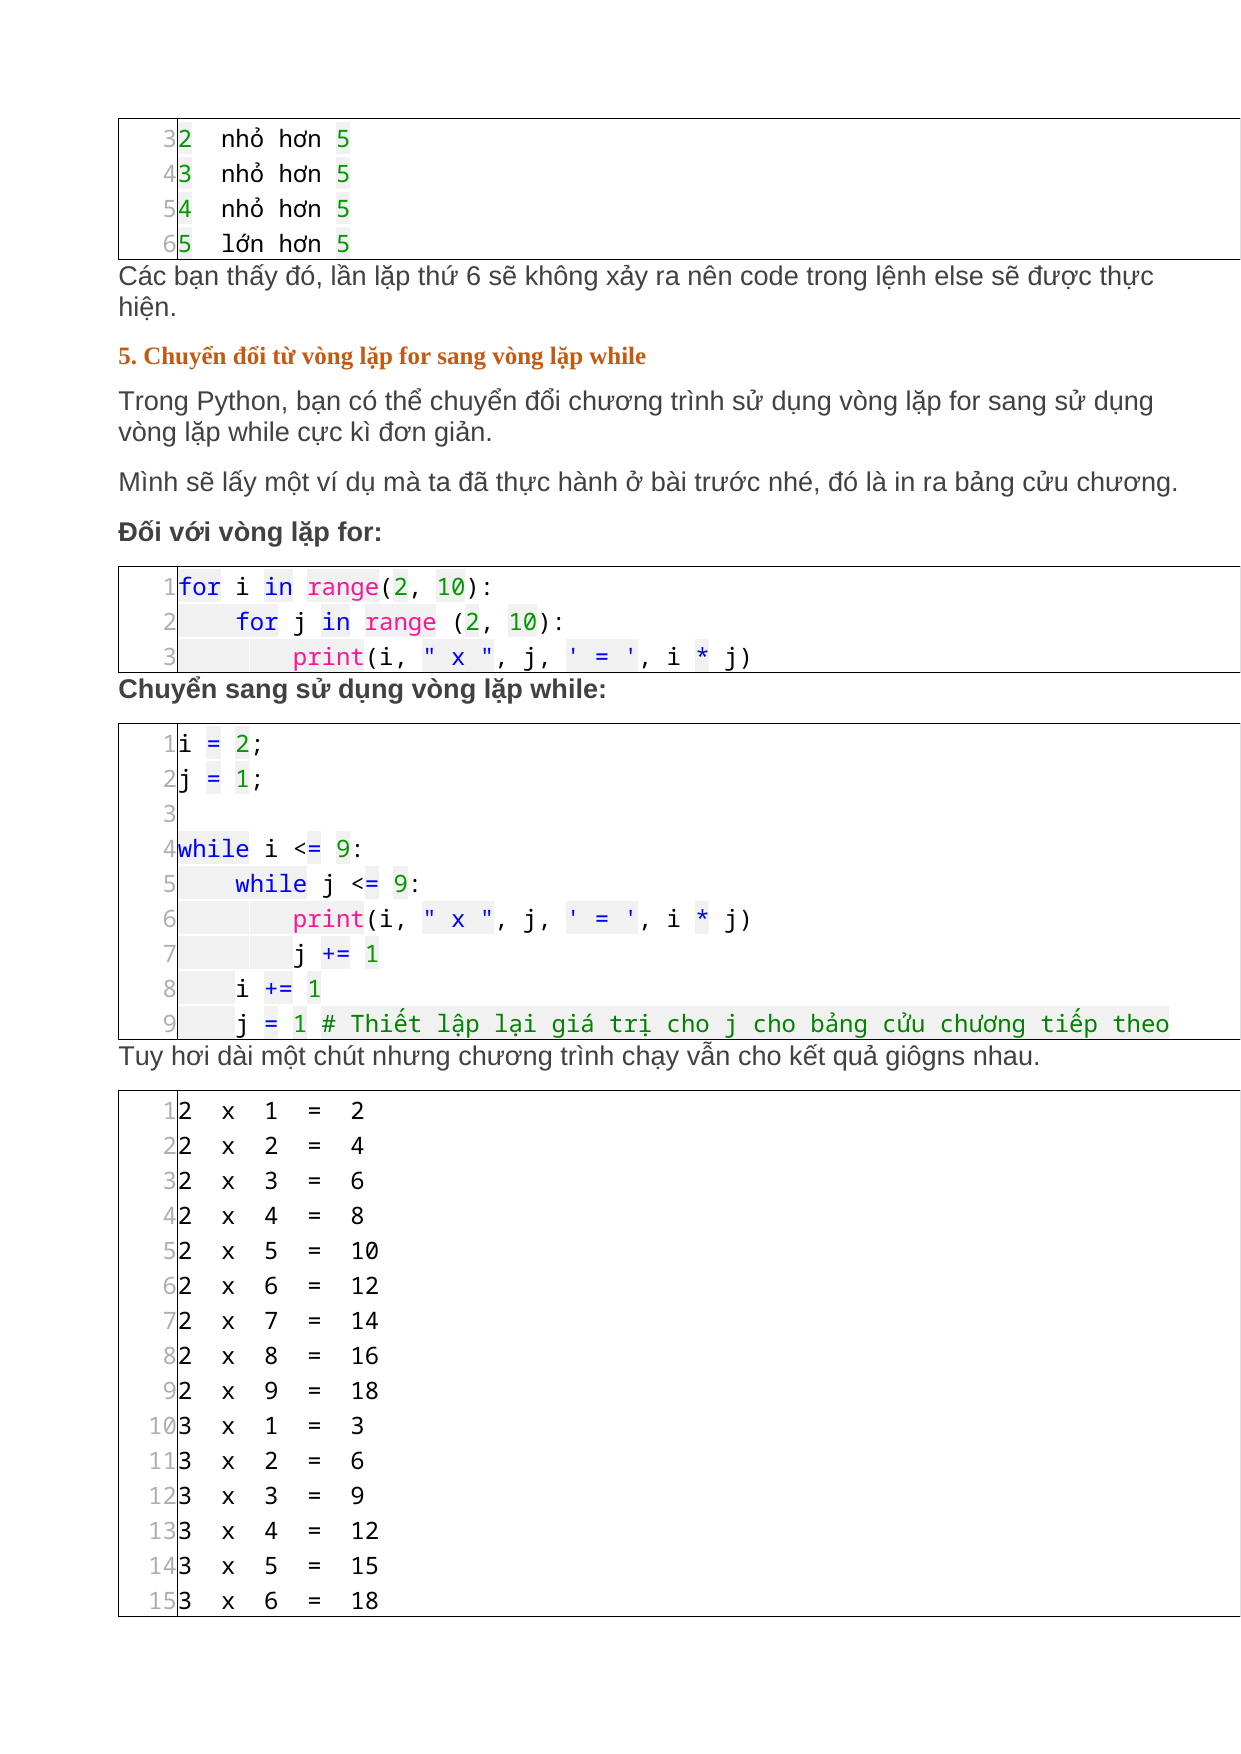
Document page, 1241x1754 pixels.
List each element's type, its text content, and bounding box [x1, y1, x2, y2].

subtitle Chuyển đổi từ vòng lặp for sang vòng lặp while [118, 341, 1181, 370]
text Đối với vòng lặp for: [118, 516, 1181, 547]
text Tuy hơi dài một chút nhưng chương trình chạy vẫn cho kết quả giôgns nhau. [118, 1040, 1181, 1071]
text Trong Python, bạn có thể chuyển đổi chương trình sử dụng vòng lặp for sang sử dụng vòng lặp while cực kì đơn giản. [118, 384, 1181, 447]
text Các bạn thấy đó, lần lặp thứ 6 sẽ không xảy ra nên code trong lệnh else sẽ được thực hiện. [118, 260, 1181, 323]
text Mình sẽ lấy một ví dụ mà ta đã thực hành ở bài trước nhé, đó là in ra bảng cửu chương. [118, 466, 1181, 497]
text Chuyển sang sử dụng vòng lặp while: [118, 673, 1181, 704]
